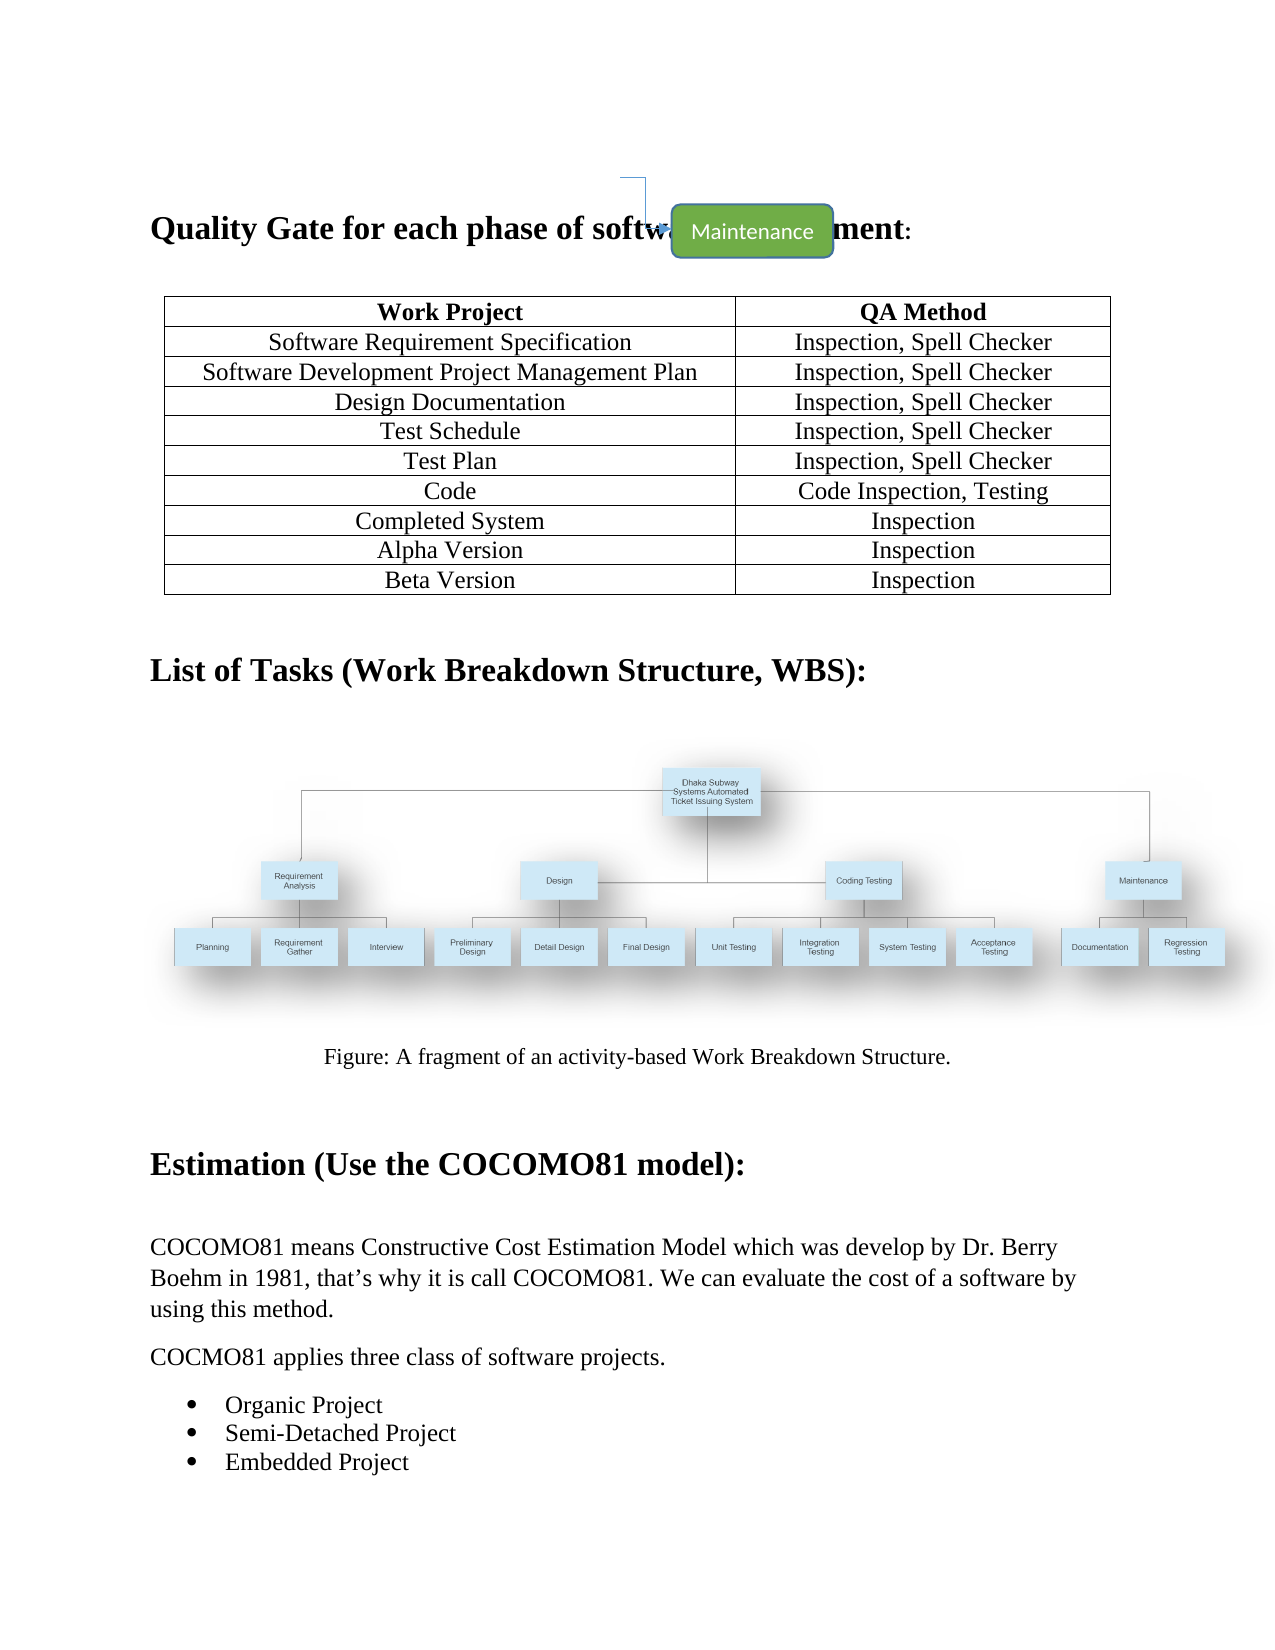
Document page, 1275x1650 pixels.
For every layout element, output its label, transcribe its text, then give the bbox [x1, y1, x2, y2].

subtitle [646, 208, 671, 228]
text Figure: A fragment of an activity-based Work Breakdown Structure. [150, 1043, 1125, 1069]
picture [168, 761, 1231, 982]
table_cell Code [165, 476, 735, 505]
table_cell Software Development Project Management Plan [165, 357, 735, 386]
table_cell Inspection [736, 565, 1110, 594]
table_cell Inspection, Spell Checker [736, 387, 1110, 415]
table_cell Inspection, Spell Checker [736, 416, 1110, 445]
table_cell Inspection, Spell Checker [736, 357, 1110, 386]
table_cell Code Inspection, Testing [736, 476, 1110, 505]
table_cell Beta Version [165, 565, 735, 594]
table_cell Inspection, Spell Checker [736, 446, 1110, 475]
table_header QA Method [736, 297, 1110, 326]
table_cell Design Documentation [165, 387, 735, 415]
table_cell Inspection [736, 506, 1110, 534]
table_header Work Project [165, 297, 735, 326]
list Embedded Project [187, 1447, 1125, 1476]
subtitle Quality Gate for each phase of software development: [834, 208, 1125, 246]
list Semi-Detached Project [187, 1418, 1125, 1447]
subtitle Quality Gate for each phase of software development: [150, 208, 670, 246]
text COCMO81 applies three class of software projects. [150, 1342, 1125, 1371]
table_cell Completed System [165, 506, 735, 534]
table_cell Inspection [736, 536, 1110, 564]
subtitle Estimation (Use the COCOMO81 model): [150, 1144, 1125, 1182]
table_cell Alpha Version [165, 536, 735, 564]
subtitle List of Tasks (Work Breakdown Structure, WBS): [150, 650, 1125, 689]
list Organic Project [187, 1390, 1125, 1418]
table_cell Test Plan [165, 446, 735, 475]
table_cell Test Schedule [165, 416, 735, 445]
table_cell Software Requirement Specification [165, 327, 735, 356]
table_cell Inspection, Spell Checker [736, 327, 1110, 356]
text COCOMO81 means Constructive Cost Estimation Model which was develop by Dr. Berry Boehm in 1981, that’s why it is call COCOMO81. We can evaluate the cost of a software by using this method. [150, 1232, 1125, 1323]
